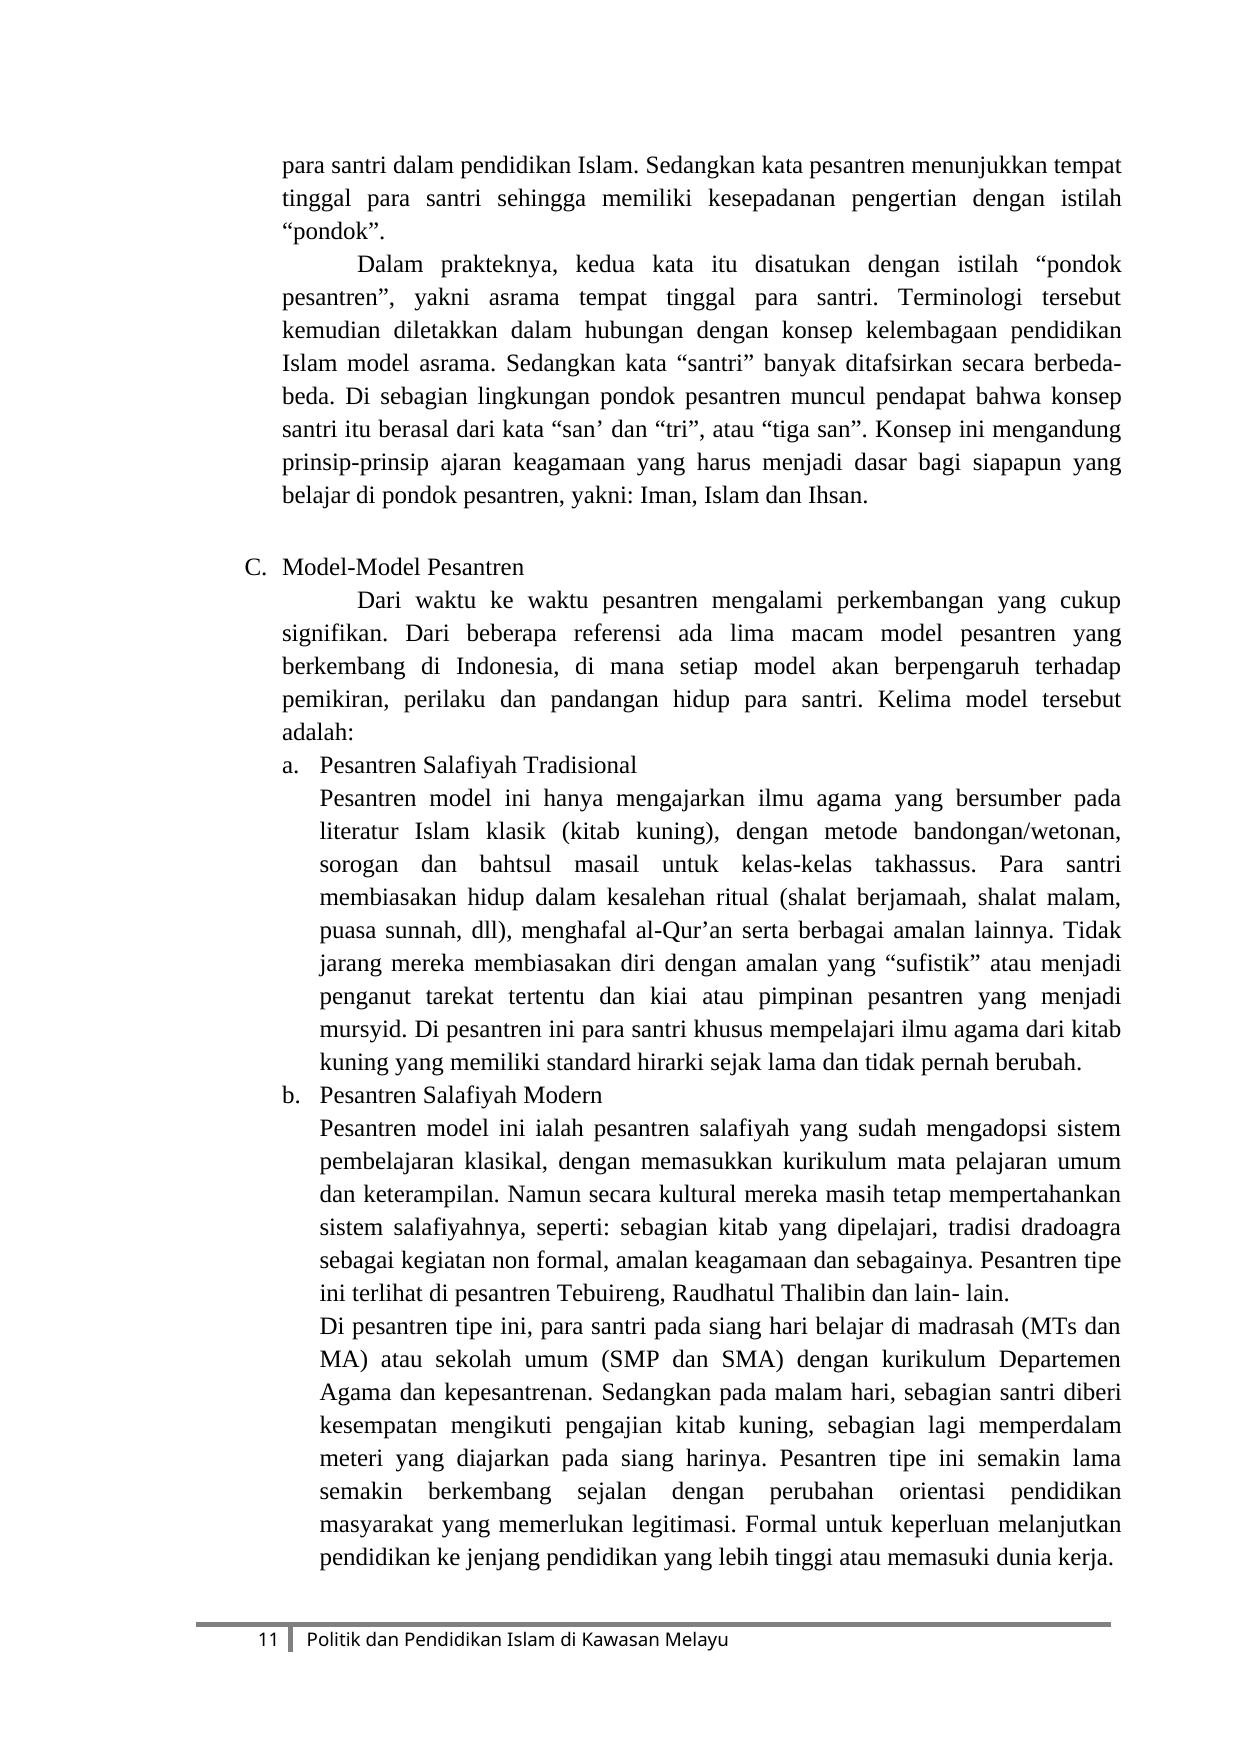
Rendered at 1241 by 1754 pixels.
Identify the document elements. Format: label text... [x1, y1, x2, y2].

list Pesantren Salafiyah Modern [282, 1080, 1122, 1109]
list Pesantren Salafiyah Tradisional [282, 750, 1122, 779]
list Dari waktu ke waktu pesantren mengalami perkembangan yang cukup signifikan. Dari beberapa referensi ada lima macam model pesantren yang berkembang di Indonesia, di mana setiap model akan berpengaruh terhadap pemikiran, perilaku dan pandangan hidup para santri. Kelima model tersebut adalah: [282, 585, 1122, 746]
list Model-Model Pesantren [244, 552, 1122, 581]
list Pesantren model ini ialah pesantren salafiyah yang sudah mengadopsi sistem pembelajaran klasikal, dengan memasukkan kurikulum mata pelajaran umum dan keterampilan. Namun secara kultural mereka masih tetap mempertahankan sistem salafiyahnya, seperti: sebagian kitab yang dipelajari, tradisi dradoagra sebagai kegiatan non formal, amalan keagamaan dan sebagainya. Pesantren tipe ini terlihat di pesantren Tebuireng, Raudhatul Thalibin dan lain- lain. [319, 1113, 1122, 1307]
list Di pesantren tipe ini, para santri pada siang hari belajar di madrasah (MTs dan MA) atau sekolah umum (SMP dan SMA) dengan kurikulum Departemen Agama dan kepesantrenan. Sedangkan pada malam hari, sebagian santri diberi kesempatan mengikuti pengajian kitab kuning, sebagian lagi memperdalam meteri yang diajarkan pada siang harinya. Pesantren tipe ini semakin lama semakin berkembang sejalan dengan perubahan orientasi pendidikan masyarakat yang memerlukan legitimasi. Formal untuk keperluan melanjutkan pendidikan ke jenjang pendidikan yang lebih tinggi atau memasuki dunia kerja. [319, 1311, 1122, 1571]
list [282, 150, 1122, 245]
list Dalam prakteknya, kedua kata itu disatukan dengan istilah “pondok pesantren”, yakni asrama tempat tinggal para santri. Terminologi tersebut kemudian diletakkan dalam hubungan dengan konsep kelembagaan pendidikan Islam model asrama. Sedangkan kata “santri” banyak ditafsirkan secara berbeda-beda. Di sebagian lingkungan pondok pesantren muncul pendapat bahwa konsep santri itu berasal dari kata “san’ dan “tri”, atau “tiga san”. Konsep ini mengandung prinsip-prinsip ajaran keagamaan yang harus menjadi dasar bagi siapapun yang belajar di pondok pesantren, yakni: Iman, Islam dan Ihsan. [282, 249, 1122, 509]
list Pesantren model ini hanya mengajarkan ilmu agama yang bersumber pada literatur Islam klasik (kitab kuning), dengan metode bandongan/wetonan, sorogan dan bahtsul masail untuk kelas-kelas takhassus. Para santri membiasakan hidup dalam kesalehan ritual (shalat berjamaah, shalat malam, puasa sunnah, dll), menghafal al-Qur’an serta berbagai amalan lainnya. Tidak jarang mereka membiasakan diri dengan amalan yang “sufistik” atau menjadi penganut tarekat tertentu dan kiai atau pimpinan pesantren yang menjadi mursyid. Di pesantren ini para santri khusus mempelajari ilmu agama dari kitab kuning yang memiliki standard hirarki sejak lama dan tidak pernah berubah. [319, 783, 1122, 1076]
